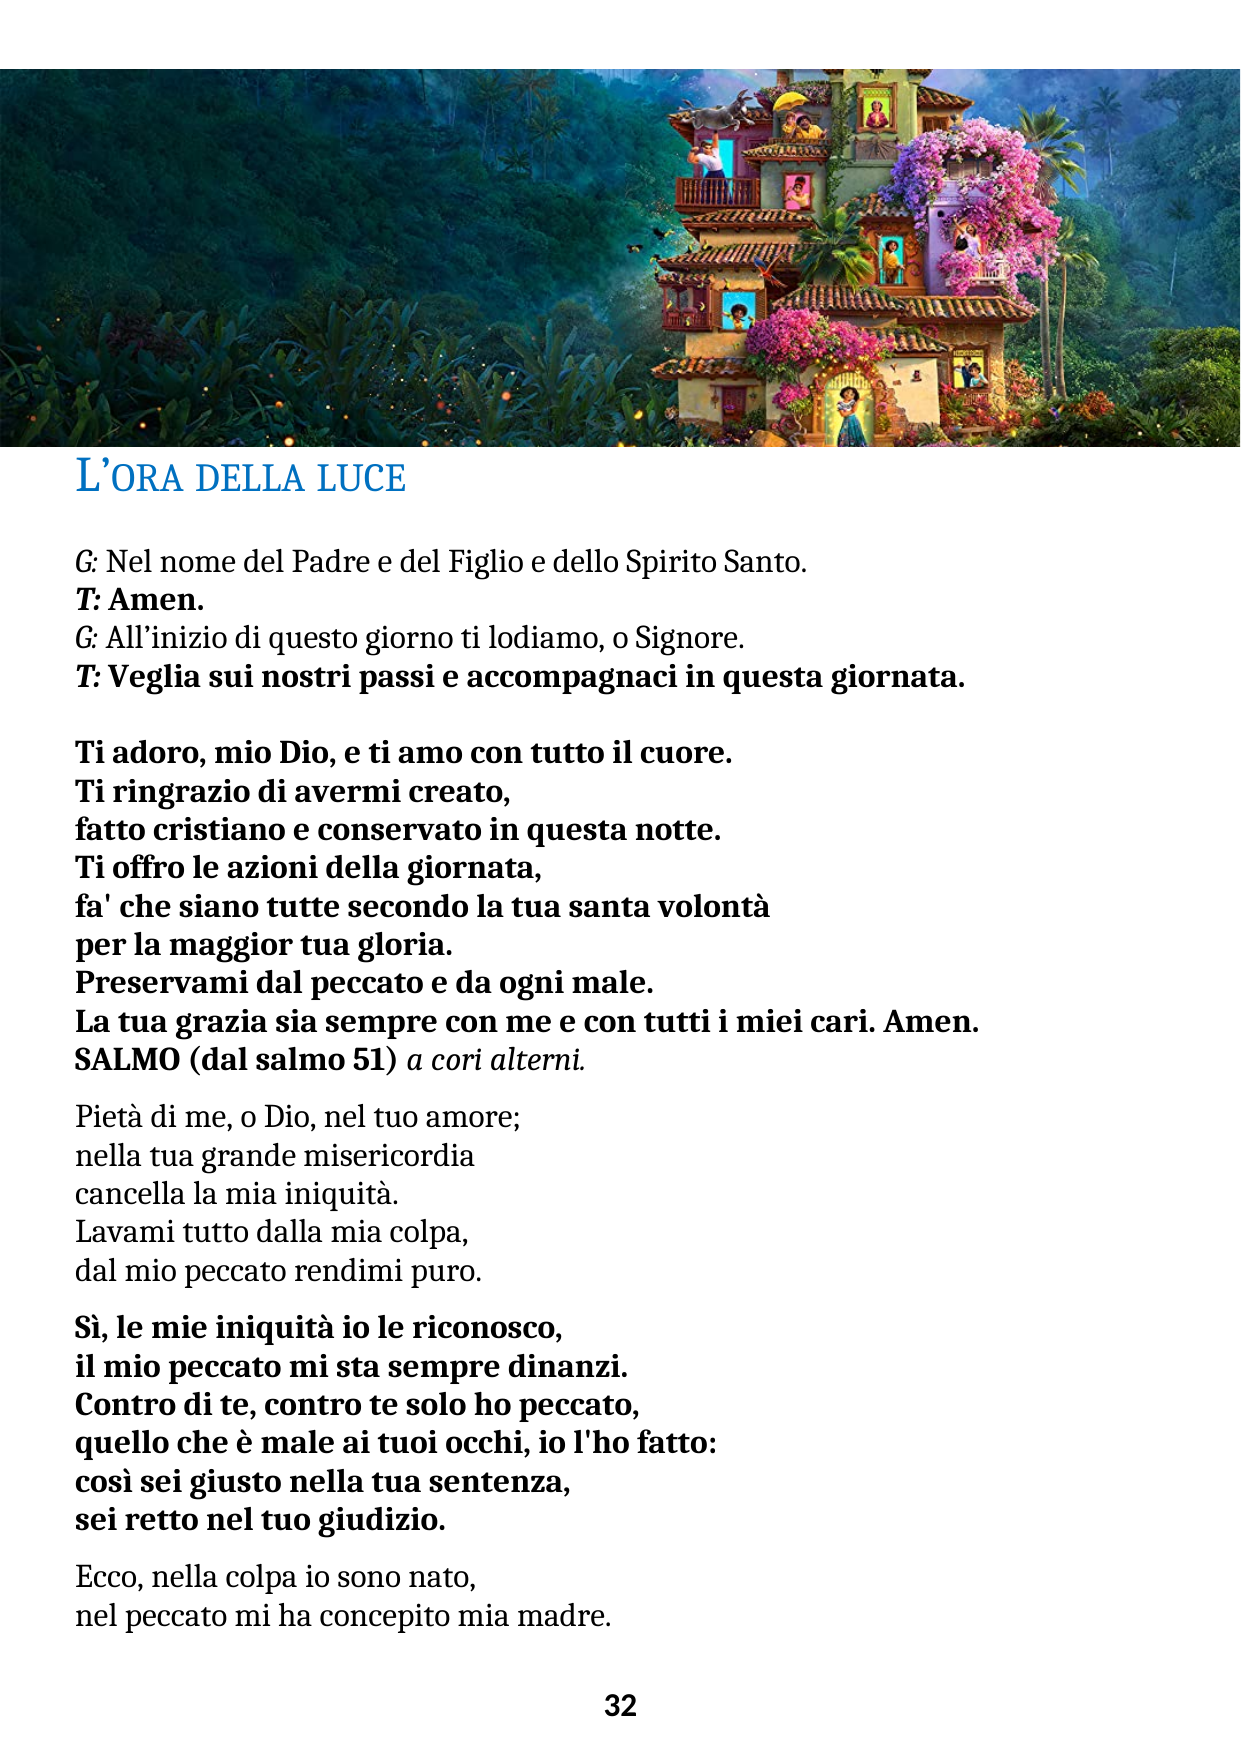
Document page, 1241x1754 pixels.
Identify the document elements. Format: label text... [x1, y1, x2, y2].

text Distogli lo sguardo dai miei peccati, cancella tutte le mie colpe. [75, 1110, 1165, 1187]
text Lavami tutto dalla mia colpa, dal mio peccato rendimi puro. [75, 477, 1165, 554]
text Sì, le mie iniquità io le riconosco, il mio peccato mi sta sempre dinanzi. [75, 573, 1165, 650]
text Lavami e sarò più bianco della neve. [75, 995, 1165, 1033]
text Signore, apri le mie labbra e la mia bocca proclami la tua lode. [75, 1378, 1165, 1455]
text Ti offro le azioni della giornata, [75, 113, 1165, 152]
text Contro di te, contro te solo ho peccato, quello che è male ai tuoi occhi, io l'ho fatto: così sei giusto nella tua sentenza, sei retto nel tuo giudizio. [75, 650, 1165, 803]
text Fammi sentire gioia e letizia: esulteranno le ossa che hai spezzato. [75, 1033, 1165, 1110]
text SALMO (dal salmo 51) a cori alterni. [75, 305, 1165, 343]
text Rendimi la gioia della tua salvezza, sostienimi con uno spirito generoso. [75, 1282, 1165, 1359]
text fa' che siano tutte secondo la tua santa volontà [75, 152, 1165, 190]
text fatto cristiano e conservato in questa notte. [75, 75, 1165, 113]
text Crea in me, o Dio, un cuore puro, rinnova in me uno spirito saldo. [75, 1206, 1165, 1282]
text Pietà di me, o Dio, nel tuo amore; nella tua grande misericordia cancella la mia iniquità. [75, 362, 1165, 477]
text La tua grazia sia sempre con me e con tutti i miei cari. Amen. [75, 267, 1165, 305]
text Preservami dal peccato e da ogni male. [75, 228, 1165, 267]
text Ecco, nella colpa io sono nato, nel peccato mi ha concepito mia madre. [75, 822, 1165, 899]
text Tu non gradisci il sacrificio; se offro olocausti, tu non li accetti. [75, 1455, 1165, 1532]
text Uno spirito contrito è sacrificio a Dio; un cuore contrito e affranto tu, o Dio, non disprezzi. [75, 1551, 1165, 1627]
text Ma tu gradisci la sincerità nel mio intimo, nel segreto del cuore mi insegni la sapienza. [75, 899, 1165, 976]
text per la maggior tua gloria. [75, 190, 1165, 228]
